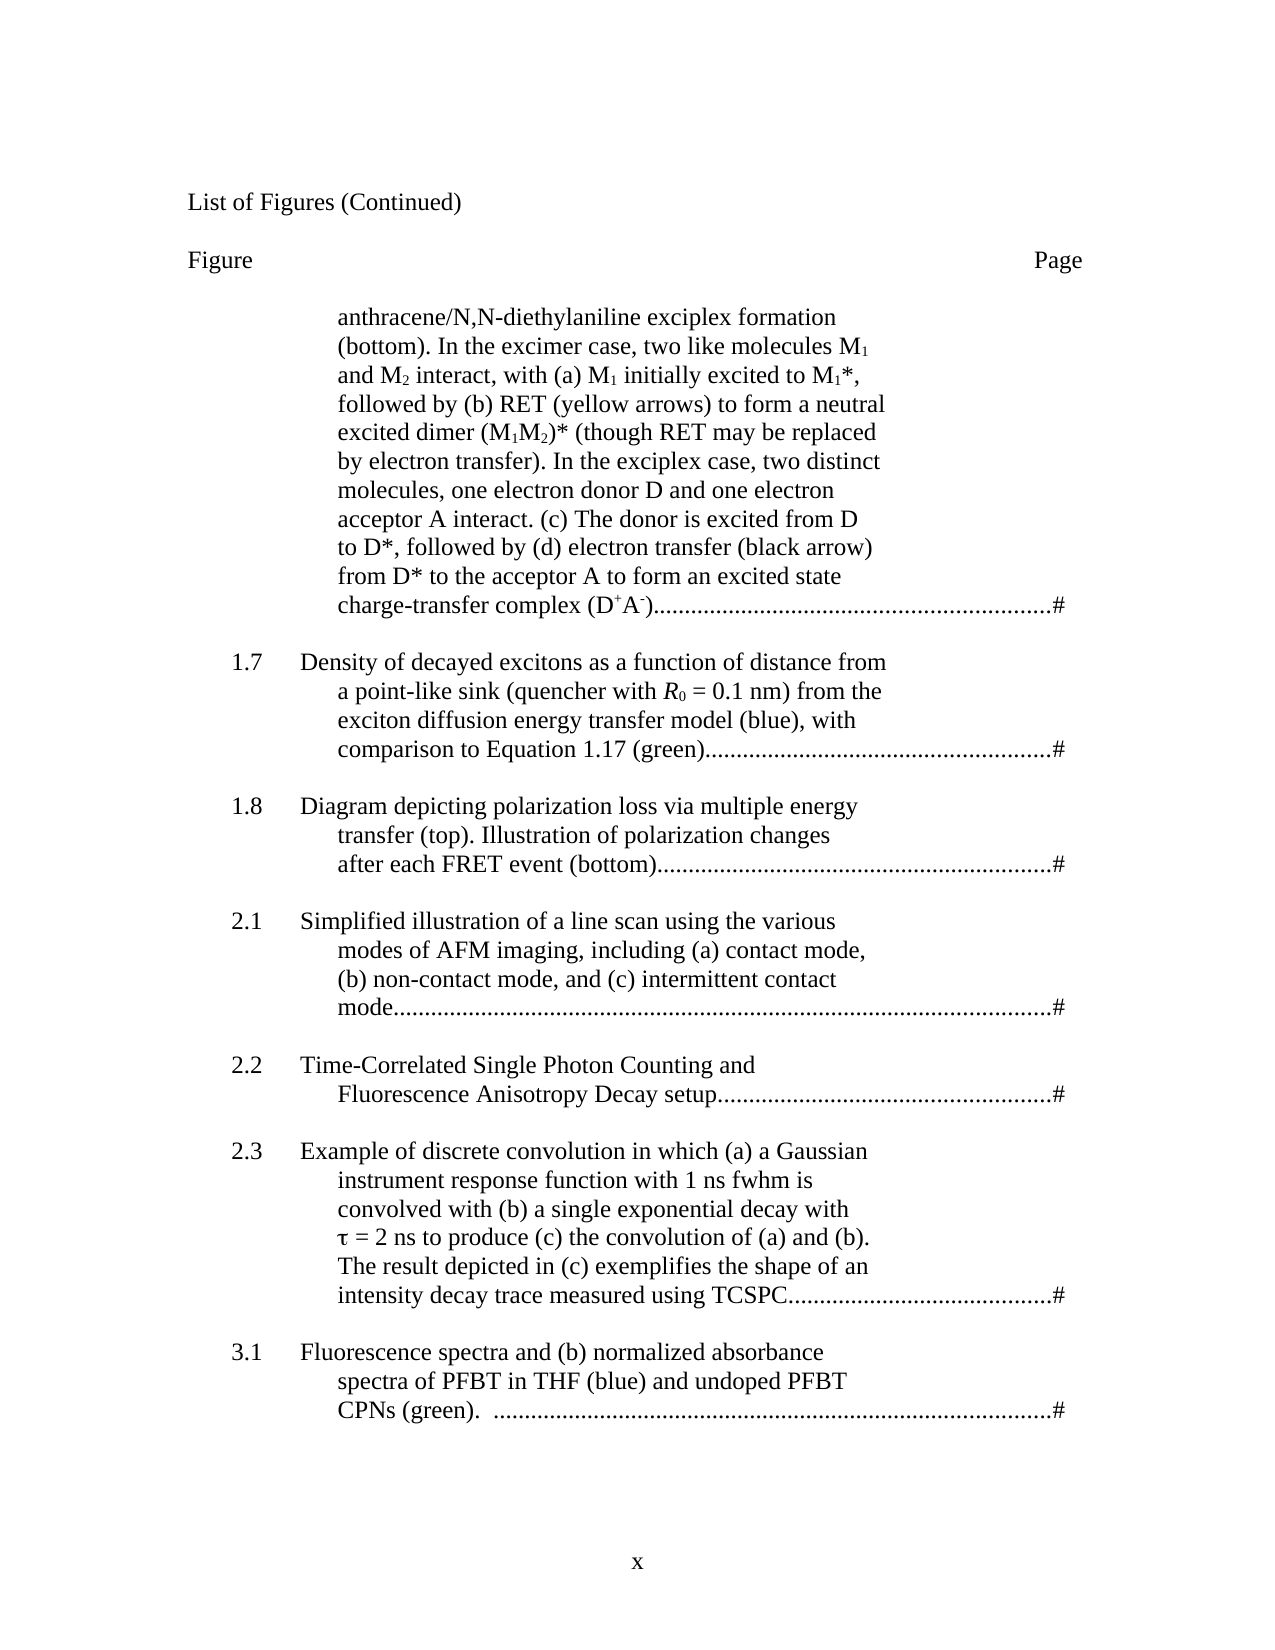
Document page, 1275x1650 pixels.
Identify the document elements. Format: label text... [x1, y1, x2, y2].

text after each FRET event (bottom). # [187, 849, 1087, 877]
text (b) non-contact mode, and (c) intermittent contact [187, 964, 1087, 992]
text 2.1 Simplified illustration of a line scan using the various [187, 906, 1087, 935]
text 1.8 Diagram depicting polarization loss via multiple energy [187, 791, 1087, 820]
text List of Figures (Continued) [187, 187, 1087, 216]
text convolved with (b) a single exponential decay with [187, 1194, 1087, 1222]
text anthracene/N,N-diethylaniline exciplex formation [187, 302, 1087, 331]
text by electron transfer). In the exciplex case, two distinct [187, 446, 1087, 475]
text spectra of PFBT in THF (blue) and undoped PFBT [187, 1366, 1087, 1395]
text comparison to Equation 1.17 (green). # [187, 734, 1087, 762]
text acceptor A interact. (c) The donor is excited from D [187, 504, 1087, 532]
text exciton diffusion energy transfer model (blue), with [187, 705, 1087, 734]
text transfer (top). Illustration of polarization changes [187, 820, 1087, 849]
text to D*, followed by (d) electron transfer (black arrow) [187, 532, 1087, 561]
text mode. # [187, 992, 1087, 1021]
text 2.2 Time-Correlated Single Photon Counting and [187, 1050, 1087, 1079]
text instrument response function with 1 ns fwhm is [187, 1165, 1087, 1194]
text Fluorescence Anisotropy Decay setup. # [187, 1079, 1087, 1107]
text and M2 interact, with (a) M1 initially excited to M1*, [187, 360, 1087, 389]
text intensity decay trace measured using TCSPC. # [187, 1280, 1087, 1309]
text (bottom). In the excimer case, two like molecules M1 [187, 331, 1087, 360]
text 3.1 Fluorescence spectra and (b) normalized absorbance [187, 1337, 1087, 1366]
text 2.3 Example of discrete convolution in which (a) a Gaussian [187, 1136, 1087, 1165]
text charge-transfer complex (D+A-). # [187, 590, 1087, 619]
text CPNs (green). # [187, 1395, 1087, 1424]
text  = 2 ns to produce (c) the convolution of (a) and (b). [187, 1222, 1087, 1251]
text Figure Page [187, 245, 1087, 274]
text 1.7 Density of decayed excitons as a function of distance from [187, 647, 1087, 676]
text followed by (b) RET (yellow arrows) to form a neutral [187, 389, 1087, 417]
text a point-like sink (quencher with R0 = 0.1 nm) from the [187, 676, 1087, 705]
text The result depicted in (c) exemplifies the shape of an [187, 1251, 1087, 1280]
text modes of AFM imaging, including (a) contact mode, [187, 935, 1087, 964]
text excited dimer (M1M2)* (though RET may be replaced [187, 417, 1087, 446]
text molecules, one electron donor D and one electron [187, 475, 1087, 504]
text from D* to the acceptor A to form an excited state [187, 561, 1087, 590]
